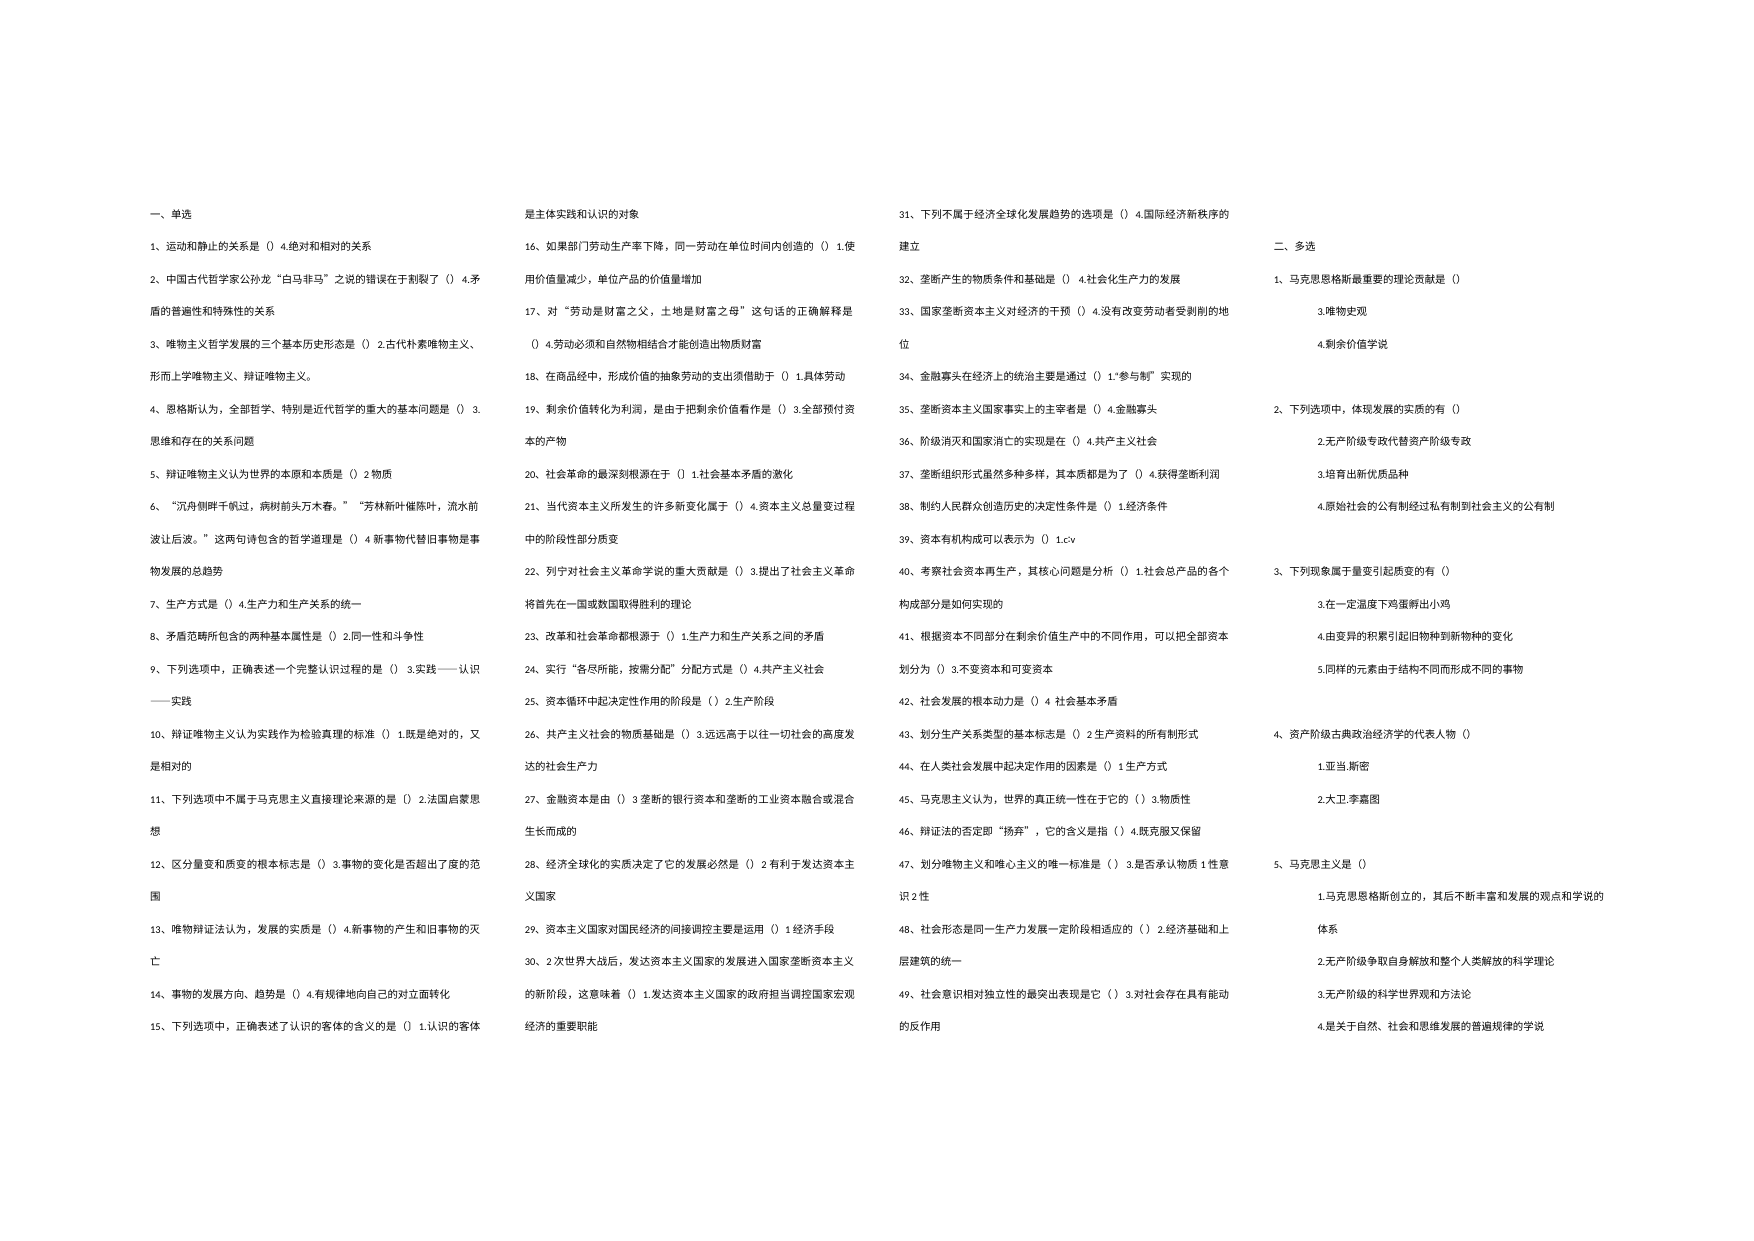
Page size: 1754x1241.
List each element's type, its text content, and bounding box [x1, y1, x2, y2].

text 33、国家垄断资本主义对经济的干预（）4.没有改变劳动者受剥削的地位 [899, 295, 1229, 360]
text 31、下列不属于经济全球化发展趋势的选项是（）4.国际经济新秩序的建立 [899, 198, 1229, 263]
text 32、垄断产生的物质条件和基础是（） 4.社会化生产力的发展 [899, 263, 1229, 295]
text 5、辩证唯物主义认为世界的本原和本质是（）2 物质 [150, 458, 480, 490]
text 3、下列现象属于量变引起质变的有（） [1273, 555, 1604, 588]
text 49、社会意识相对独立性的最突出表现是它（ ）3.对社会存在具有能动的反作用 [899, 978, 1229, 1043]
text 4.剩余价值学说 [1317, 328, 1604, 360]
text 37、垄断组织形式虽然多种多样，其本质都是为了（）4.获得垄断利润 [899, 458, 1229, 490]
text 12、区分量变和质变的根本标志是（）3.事物的变化是否超出了度的范围 [150, 848, 480, 913]
text 15、下列选项中，正确表述了认识的客体的含义的是（〕1.认识的客体是主体实践和认识的对象 [524, 198, 855, 230]
text 2.大卫.李嘉图 [1317, 783, 1604, 815]
text 8、矛盾范畴所包含的两种基本属性是（）2.同一性和斗争性 [150, 620, 480, 653]
text 2.无产阶级争取自身解放和整个人类解放的科学理论 [1317, 945, 1604, 978]
text 46、辩证法的否定即“扬弃”，它的含义是指（ ）4.既克服又保留 [899, 815, 1229, 848]
text 44、在人类社会发展中起决定作用的因素是（）1 生产方式 [899, 750, 1229, 783]
text 9、下列选项中，正确表述一个完整认识过程的是（）3.实践——认识——实践 [150, 653, 480, 718]
text 5、马克思主义是（） [1273, 848, 1604, 880]
text 5.同样的元素由于结构不同而形成不同的事物 [1317, 653, 1604, 685]
text 16、如果部门劳动生产率下降，同一劳动在单位时间内创造的（）1.使用价值量减少，单位产品的价值量增加 [524, 230, 855, 295]
text 38、制约人民群众创造历史的决定性条件是（）1.经济条件 [899, 490, 1229, 523]
text 3、唯物主义哲学发展的三个基本历史形态是（）2.古代朴素唯物主义、形而上学唯物主义、辩证唯物主义。 [150, 328, 480, 393]
text 18、在商品经中，形成价值的抽象劳动的支出须借助于（）1.具体劳动 [524, 360, 855, 393]
text 40、考察社会资本再生产，其核心问题是分析（）1.社会总产品的各个构成部分是如何实现的 [899, 555, 1229, 620]
text 19、剩余价值转化为利润，是由于把剩余价值看作是（）3.全部预付资本的产物 [524, 393, 855, 458]
text 34、金融寡头在经济上的统治主要是通过（）1.“参与制”实现的 [899, 360, 1229, 393]
text 1.亚当.斯密 [1317, 750, 1604, 783]
text 23、改革和社会革命都根源于（）1.生产力和生产关系之间的矛盾 [524, 620, 855, 653]
text 20、社会革命的最深刻根源在于（〕1.社会基本矛盾的激化 [524, 458, 855, 490]
text 36、阶级消灭和国家消亡的实现是在（）4.共产主义社会 [899, 425, 1229, 458]
text 1.马克思恩格斯创立的，其后不断丰富和发展的观点和学说的体系 [1317, 880, 1604, 945]
text 7、生产方式是（）4.生产力和生产关系的统一 [150, 588, 480, 620]
text 26、共产主义社会的物质基础是（）3.远远高于以往一切社会的高度发达的社会生产力 [524, 718, 855, 783]
text 11、下列选项中不属于马克思主义直接理论来源的是〔）2.法国启蒙思想 [150, 783, 480, 848]
text 4.是关于自然、社会和思维发展的普遍规律的学说 [1317, 1010, 1604, 1043]
text 2、中国古代哲学家公孙龙“白马非马”之说的错误在于割裂了（）4.矛盾的普遍性和特殊性的关系 [150, 263, 480, 328]
text 17、对“劳动是财富之父，土地是财富之母”这句话的正确解释是（）4.劳动必须和自然物相结合才能创造出物质财富 [524, 295, 855, 360]
text 43、划分生产关系类型的基本标志是（）2 生产资料的所有制形式 [899, 718, 1229, 750]
text 2、下列选项中，体现发展的实质的有（） [1273, 393, 1604, 425]
text 22、列宁对社会主义革命学说的重大贡献是（）3.提出了社会主义革命将首先在一国或数国取得胜利的理论 [524, 555, 855, 620]
text 4、资产阶级古典政治经济学的代表人物（） [1273, 718, 1604, 750]
text 1、运动和静止的关系是（）4.绝对和相对的关系 [150, 230, 480, 263]
text 35、垄断资本主义国家事实上的主宰者是（）4.金融寡头 [899, 393, 1229, 425]
text 45、马克思主义认为，世界的真正统一性在于它的（ ）3.物质性 [899, 783, 1229, 815]
text 15、下列选项中，正确表述了认识的客体的含义的是（〕1.认识的客体是主体实践和认识的对象 [150, 1010, 480, 1043]
text 25、资本循环中起决定性作用的阶段是（ ）2.生产阶段 [524, 685, 855, 718]
text 21、当代资本主义所发生的许多新变化属于（）4.资本主义总量变过程中的阶段性部分质变 [524, 490, 855, 555]
text 2.无产阶级专政代替资产阶级专政 [1317, 425, 1604, 458]
text 41、根据资本不同部分在剩余价值生产中的不同作用，可以把全部资本划分为（）3.不变资本和可变资本 [899, 620, 1229, 685]
text 一、单选 [150, 198, 480, 230]
text 1、马克思恩格斯最重要的理论贡献是（） [1273, 263, 1604, 295]
text 6、“沉舟侧畔千帆过，病树前头万木春。”“芳林新叶催陈叶，流水前波让后波。”这两句诗包含的哲学道理是（）4 新事物代替旧事物是事物发展的总趋势 [150, 490, 480, 588]
text 3.无产阶级的科学世界观和方法论 [1317, 978, 1604, 1010]
text 4.由变异的积累引起旧物种到新物种的变化 [1317, 620, 1604, 653]
text 4.原始社会的公有制经过私有制到社会主义的公有制 [1317, 490, 1604, 523]
text 10、辩证唯物主义认为实践作为检验真理的标准（）1.既是绝对的，又是相对的 [150, 718, 480, 783]
text 27、金融资本是由（）3 垄断的银行资本和垄断的工业资本融合或混合生长而成的 [524, 783, 855, 848]
text 4、恩格斯认为，全部哲学、特别是近代哲学的重大的基本问题是（）3.思维和存在的关系问题 [150, 393, 480, 458]
text 24、实行“各尽所能，按需分配”分配方式是（）4.共产主义社会 [524, 653, 855, 685]
text 3.培育出新优质品种 [1317, 458, 1604, 490]
text 13、唯物辩证法认为，发展的实质是（）4.新事物的产生和旧事物的灭亡 [150, 913, 480, 978]
text 47、划分唯物主义和唯心主义的唯一标准是（ ）3.是否承认物质1性意识2性 [899, 848, 1229, 913]
text 39、资本有机构成可以表示为（）1.c∶v [899, 523, 1229, 555]
text 28、经济全球化的实质决定了它的发展必然是（）2 有利于发达资本主义国家 [524, 848, 855, 913]
text 二、多选 [1273, 230, 1604, 263]
text 3.唯物史观 [1317, 295, 1604, 328]
text 42、社会发展的根本动力是（）4 社会基本矛盾 [899, 685, 1229, 718]
text 14、事物的发展方向、趋势是（）4.有规律地向自己的对立面转化 [150, 978, 480, 1010]
text 30、2次世界大战后，发达资本主义国家的发展进入国家垄断资本主义的新阶段，这意味着（）1.发达资本主义国家的政府担当调控国家宏观经济的重要职能 [524, 945, 855, 1043]
text 48、社会形态是同一生产力发展一定阶段相适应的（ ）2.经济基础和上层建筑的统一 [899, 913, 1229, 978]
text 29、资本主义国家对国民经济的间接调控主要是运用（）1 经济手段 [524, 913, 855, 945]
text 3.在一定温度下鸡蛋孵出小鸡 [1317, 588, 1604, 620]
